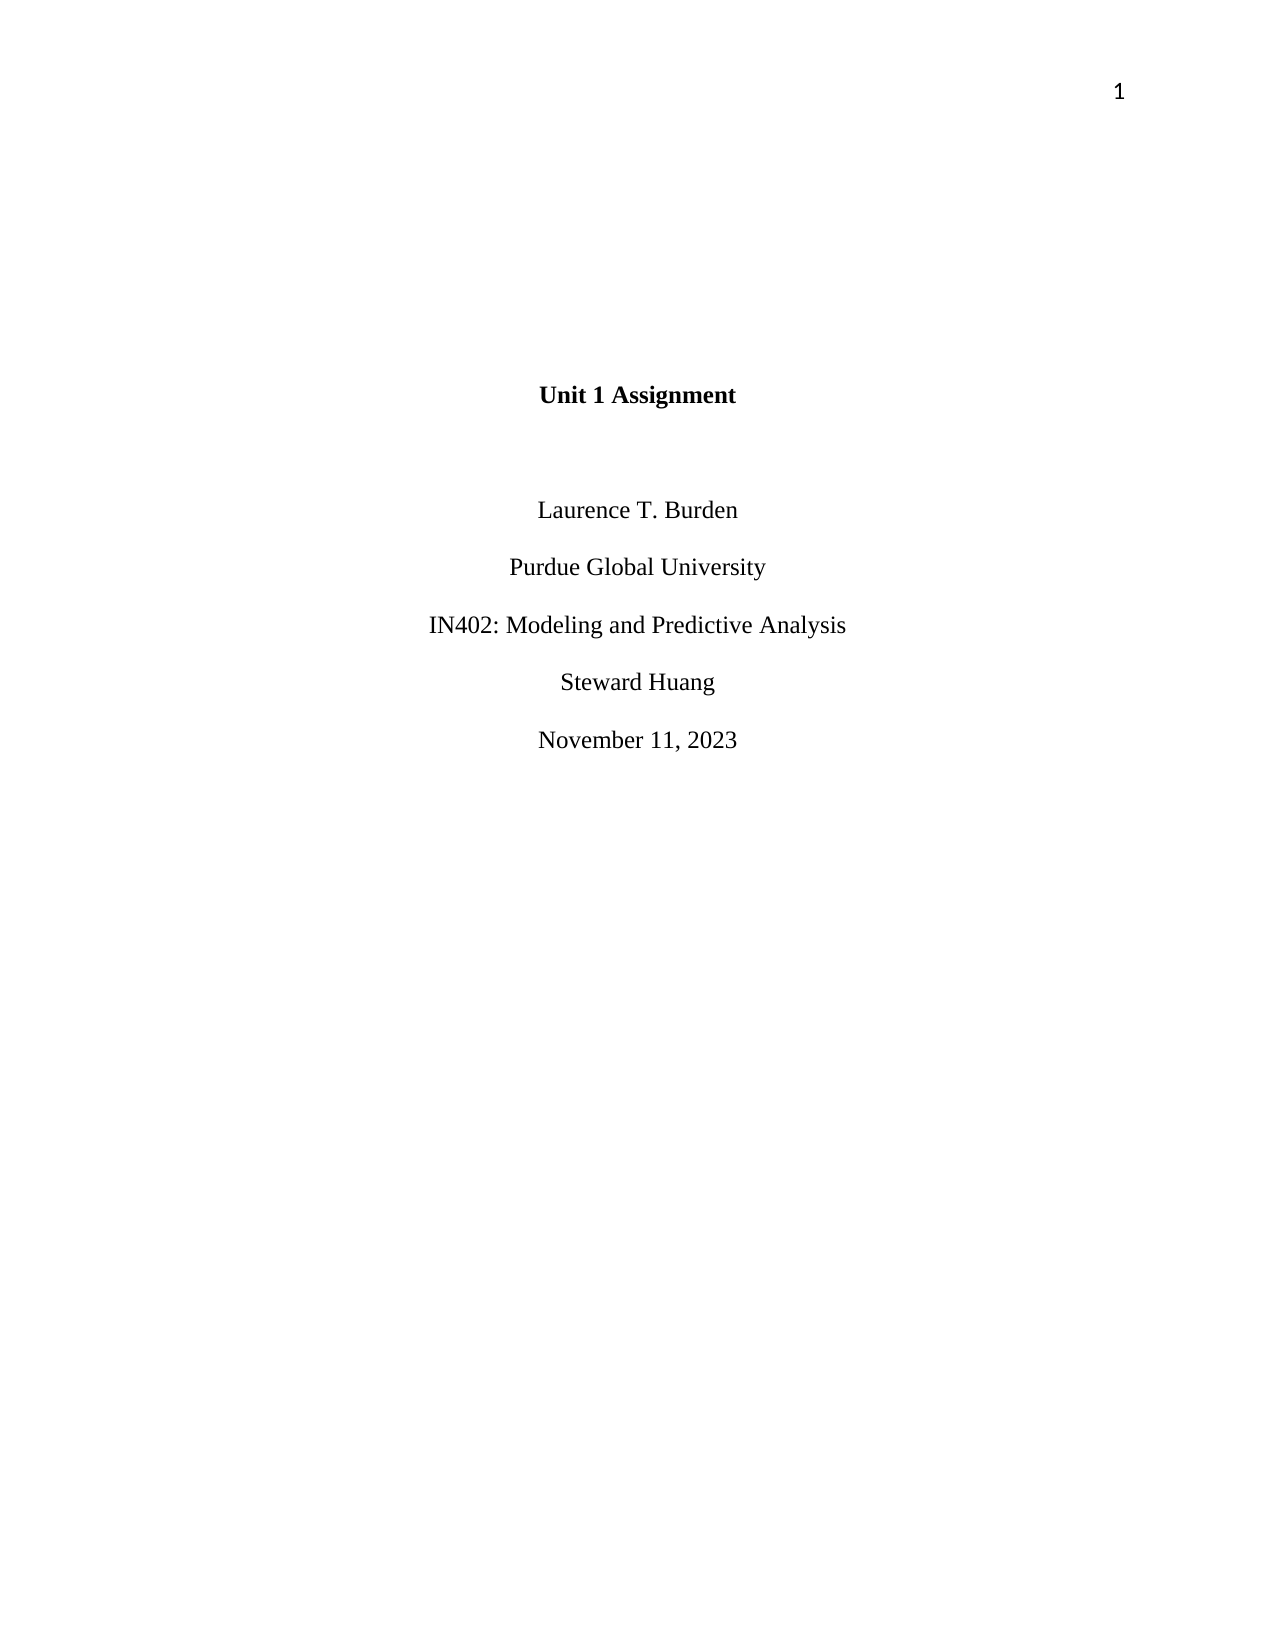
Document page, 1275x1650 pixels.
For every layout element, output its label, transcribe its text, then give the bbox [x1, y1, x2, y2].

text November 11, 2023 [150, 725, 1125, 754]
text IN402: Modeling and Predictive Analysis [150, 610, 1125, 639]
text Laurence T. Burden [150, 495, 1125, 524]
text Unit 1 Assignment [150, 380, 1125, 409]
text Purdue Global University [150, 552, 1125, 581]
text Steward Huang [150, 667, 1125, 696]
